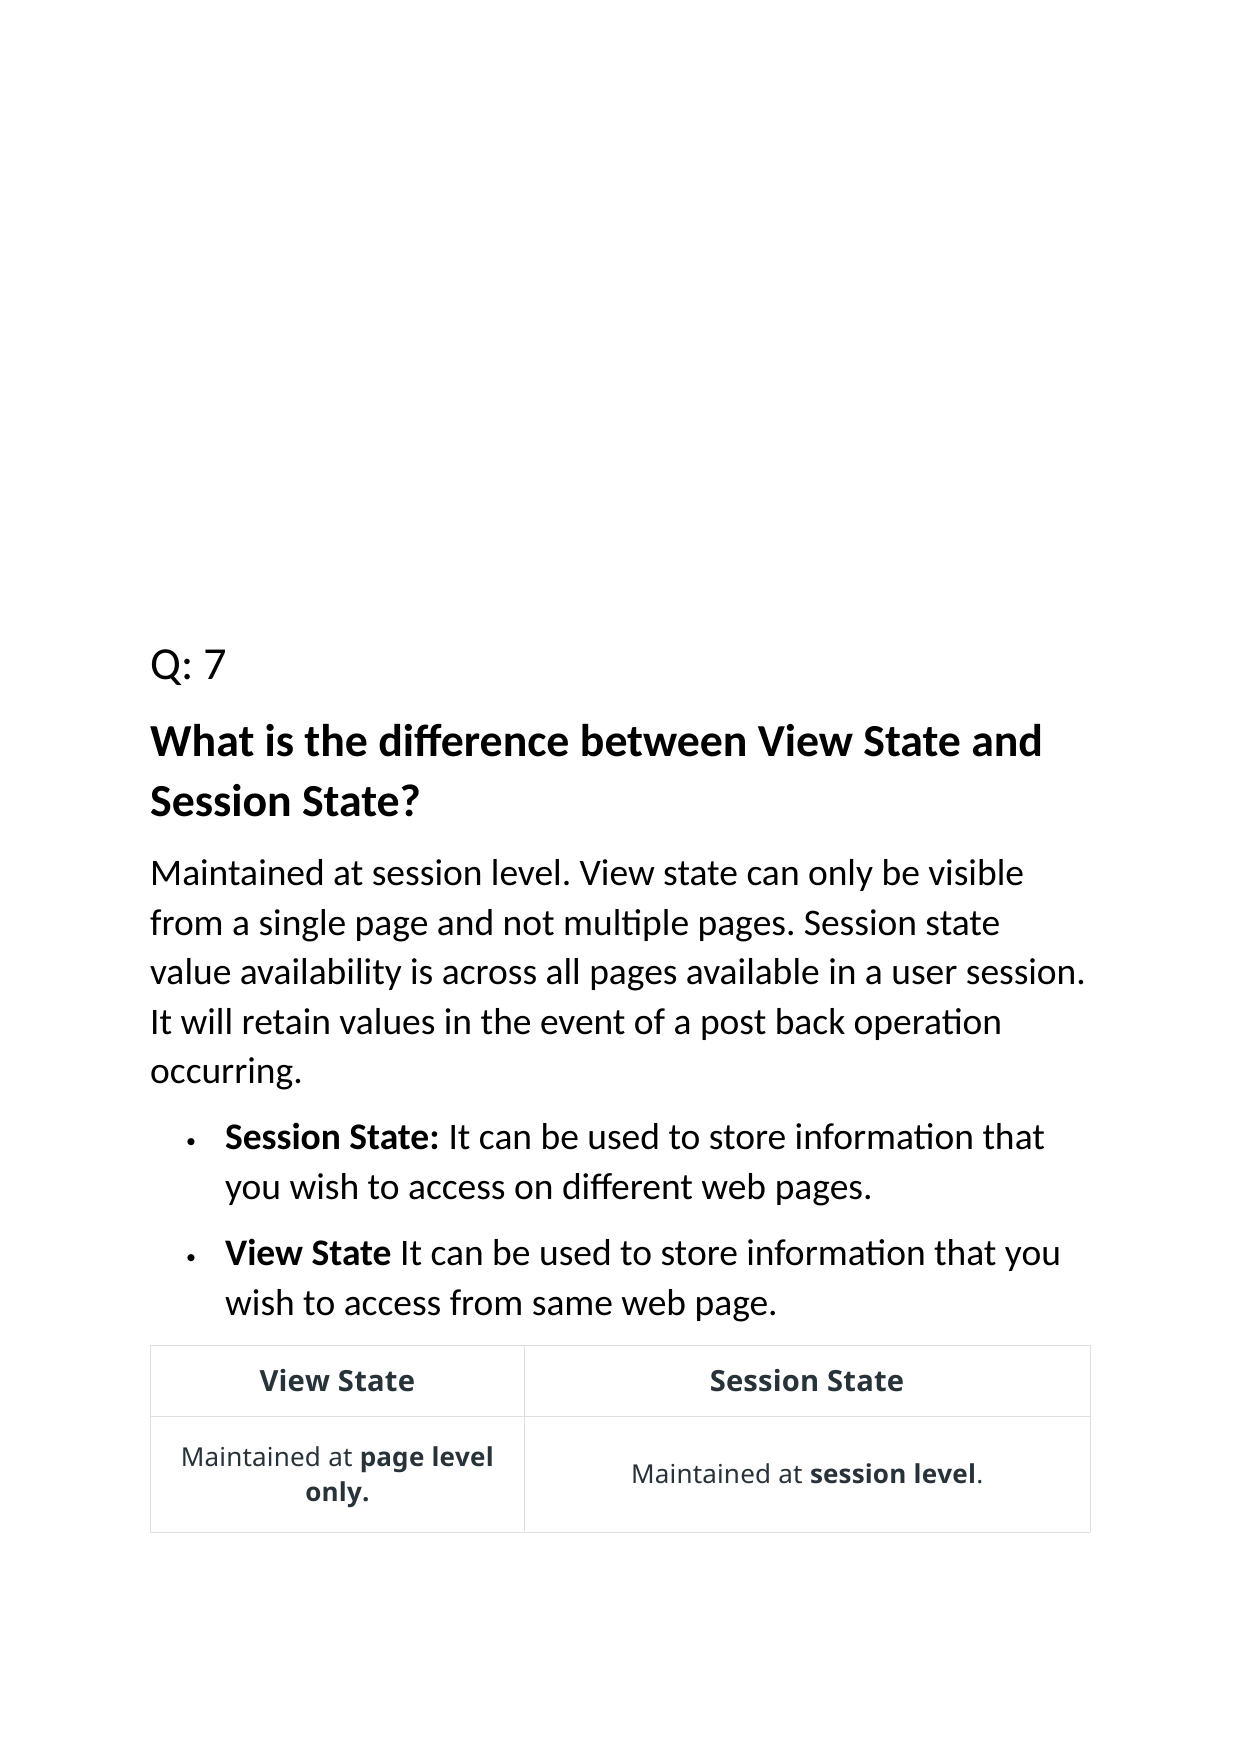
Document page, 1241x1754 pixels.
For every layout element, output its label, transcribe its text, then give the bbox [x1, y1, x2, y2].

table_cell Maintained at page level only. [151, 1417, 524, 1531]
table_header View State [151, 1346, 524, 1416]
text What is the difference between View State and Session State? [150, 712, 1090, 828]
list View State It can be used to store information that you wish to access from same web page. [187, 1229, 1090, 1324]
text Maintained at session level. View state can only be visible from a single page and not multiple pages. Session state value availability is across all pages available in a user session. It will retain values in the event of a post back operation occurring. [150, 849, 1090, 1093]
text Q: 7 [150, 635, 1090, 691]
table_header Session State [525, 1346, 1090, 1416]
table_cell Maintained at session level. [525, 1417, 1090, 1531]
list Session State: It can be used to store information that you wish to access on different web pages. [187, 1113, 1090, 1209]
